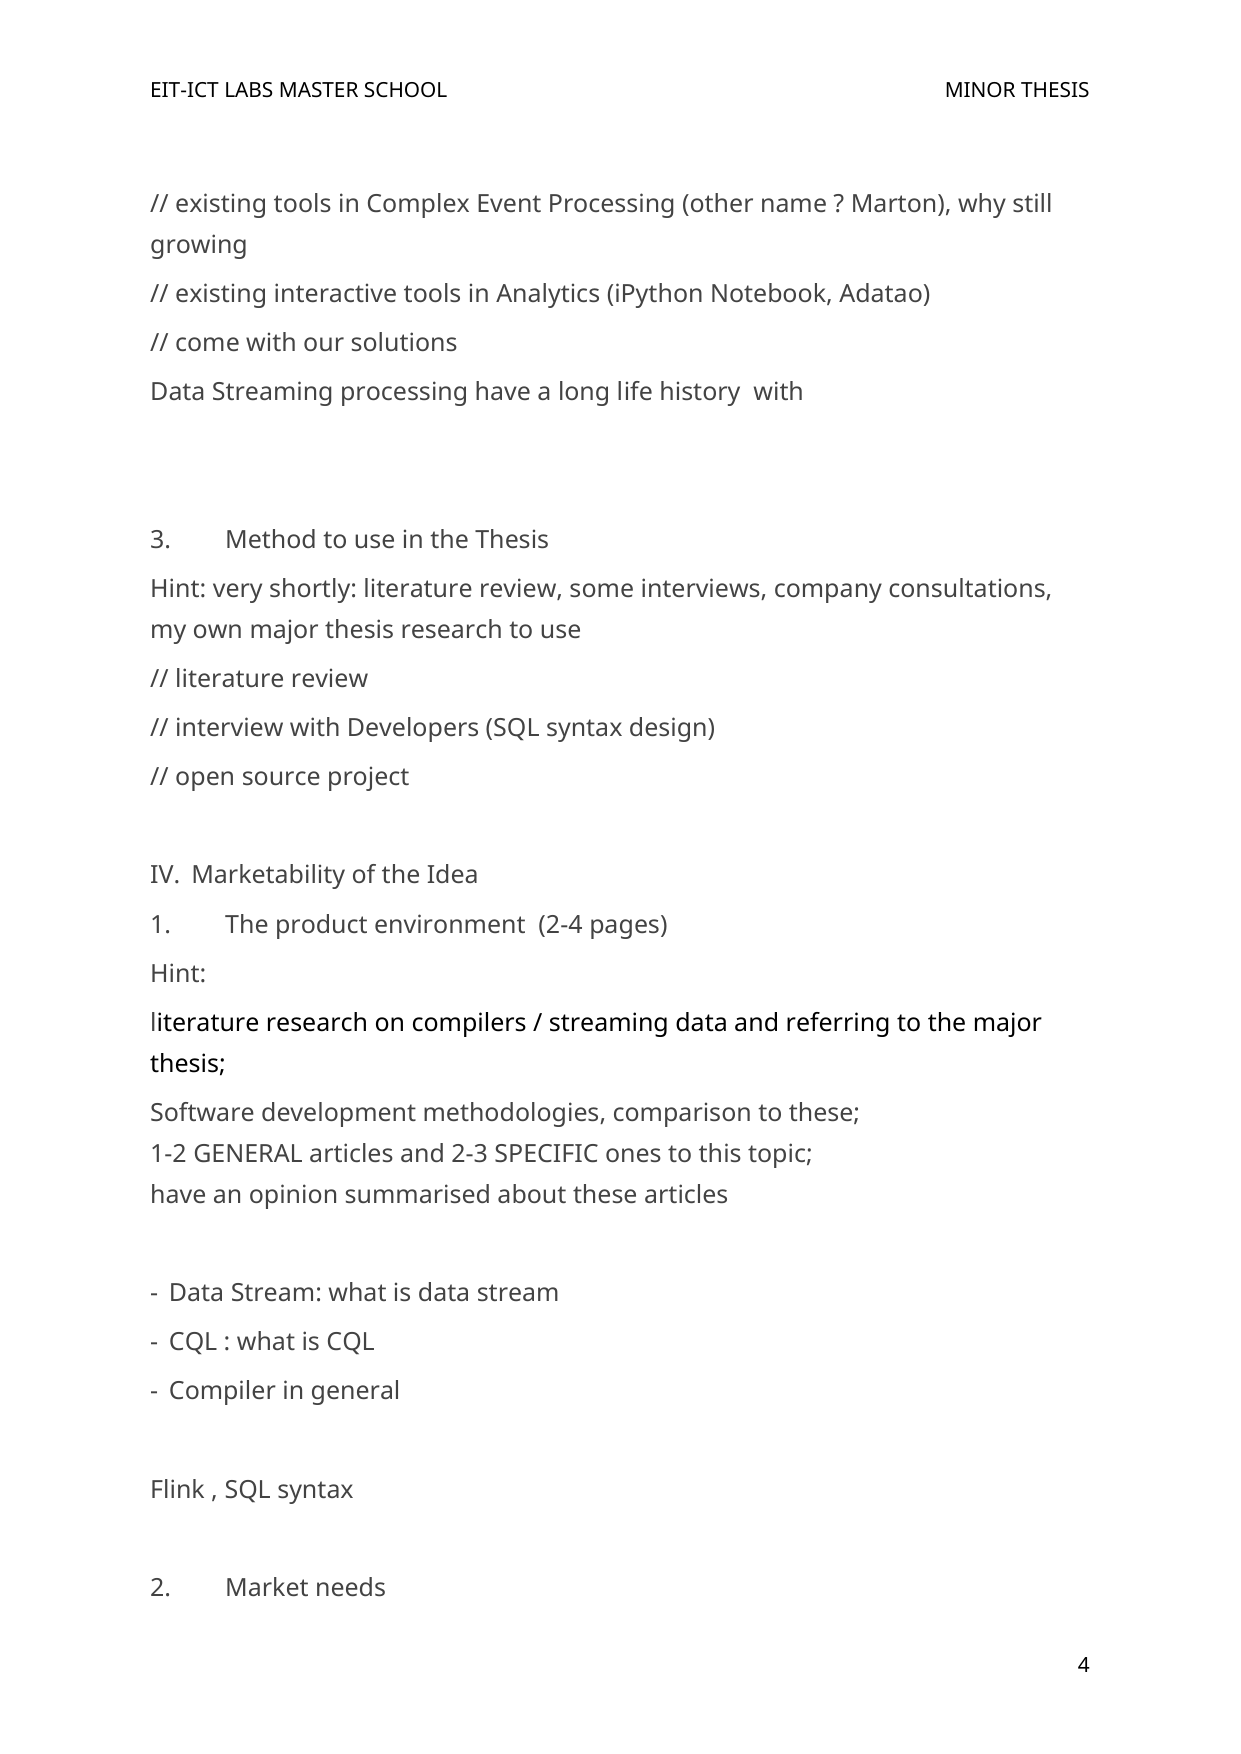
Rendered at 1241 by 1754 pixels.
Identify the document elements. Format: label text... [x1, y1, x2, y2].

text // existing interactive tools in Analytics (iPython Notebook, Adatao) [150, 276, 1090, 309]
list Marketability of the Idea [150, 857, 1090, 891]
list Market needs [150, 1570, 1090, 1604]
text Hint: [150, 956, 1090, 989]
text Hint: very shortly: literature review, some interviews, company consultations, my own major thesis research to use [150, 571, 1090, 645]
text // interview with Developers (SQL syntax design) [150, 710, 1090, 744]
text Data Streaming processing have a long life history with [150, 374, 1090, 408]
text Flink , SQL syntax [150, 1471, 1090, 1505]
list Compiler in general [150, 1373, 1090, 1407]
text // open source project [150, 759, 1090, 793]
text // come with our solutions [150, 325, 1090, 359]
list Data Stream: what is data stream [150, 1275, 1090, 1309]
list CQL : what is CQL [150, 1324, 1090, 1358]
list The product environment (2-4 pages) [150, 906, 1090, 940]
text // existing tools in Complex Event Processing (other name ? Marton), why still growing [150, 186, 1090, 260]
text Software development methodologies, comparison to these; 1-2 GENERAL articles and 2-3 SPECIFIC ones to this topic; have an opinion summarised about these articles [150, 1095, 1090, 1210]
text literature research on compilers / streaming data and referring to the major thesis; [150, 1005, 1090, 1079]
text // literature review [150, 661, 1090, 694]
list Method to use in the Thesis [150, 521, 1090, 555]
